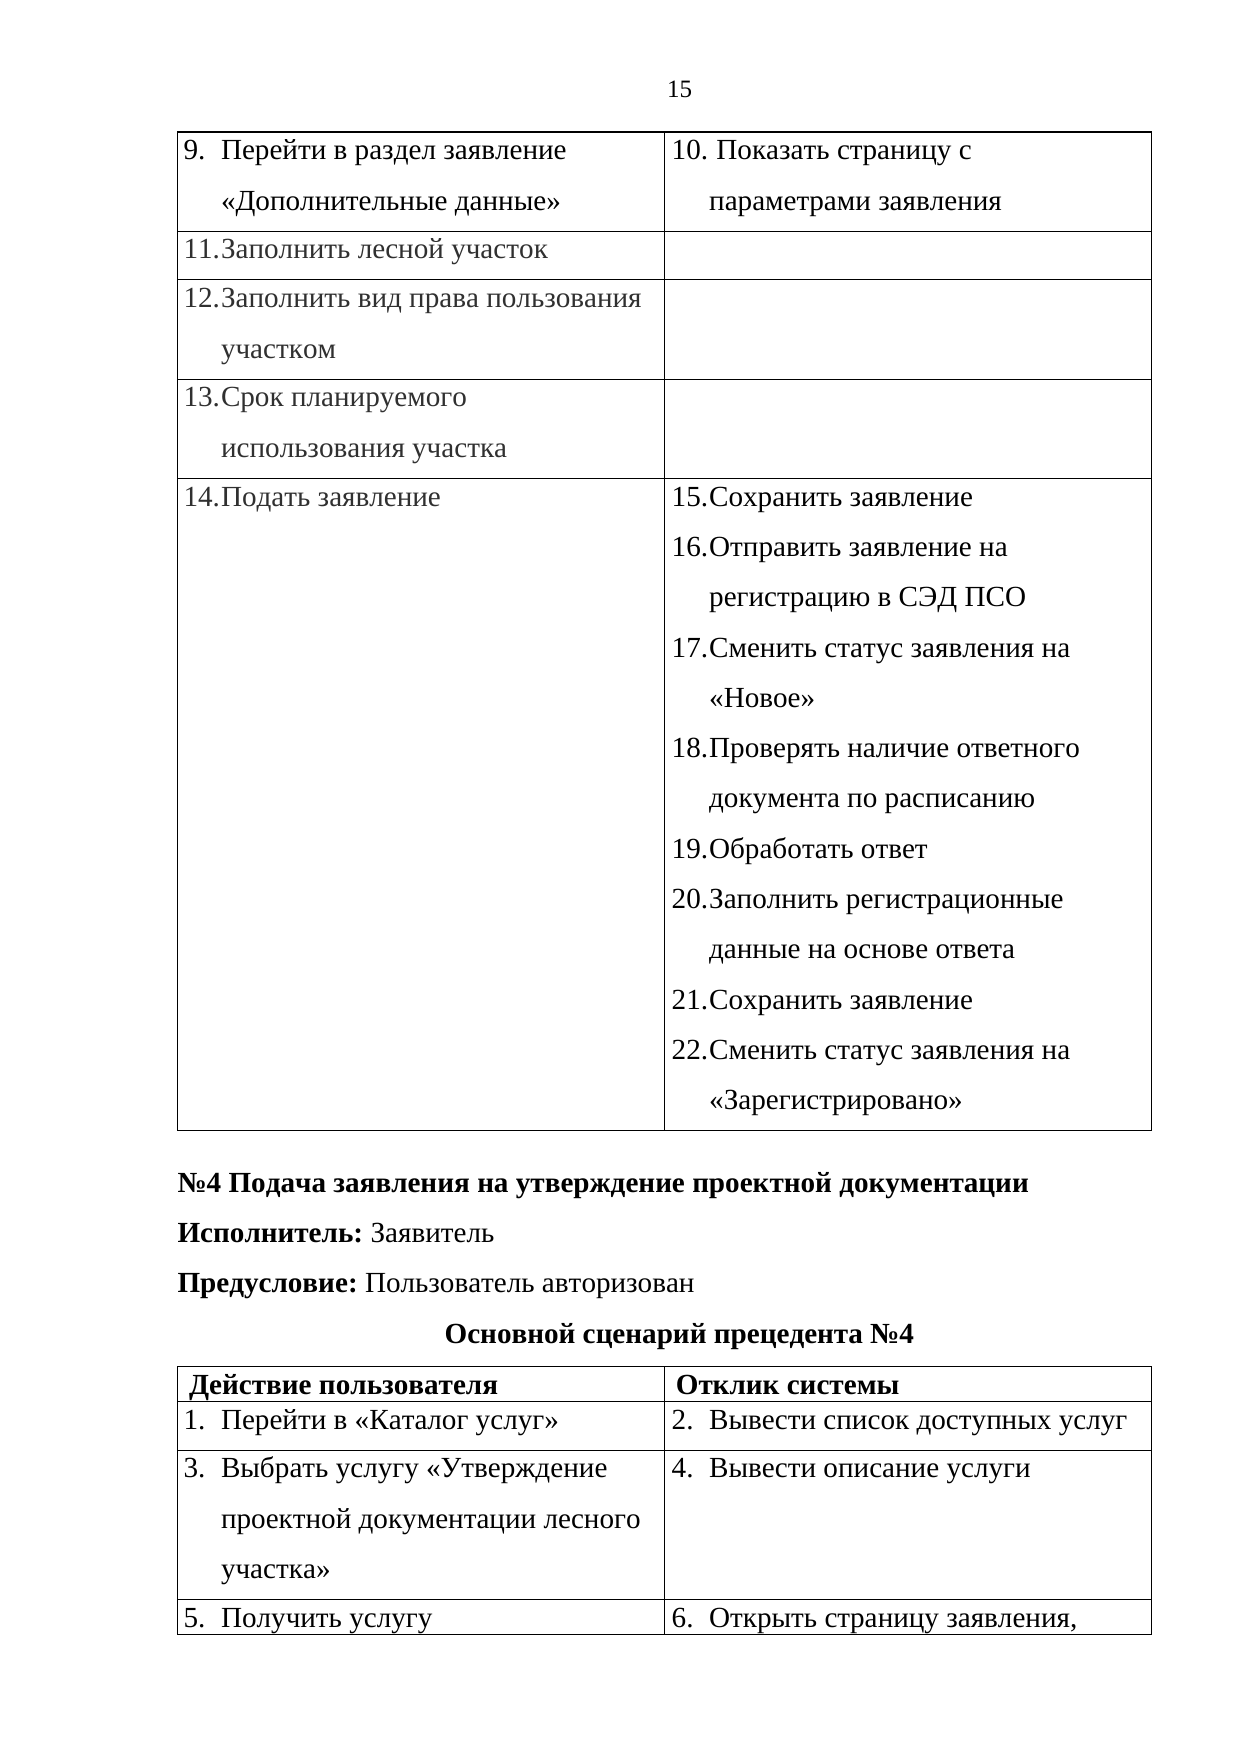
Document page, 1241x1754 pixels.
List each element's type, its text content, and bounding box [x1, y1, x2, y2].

table_cell Показать страницу с параметрами заявления [665, 133, 1151, 231]
table_cell Вывести список доступных услуг [665, 1402, 1151, 1449]
table_cell Перейти в «Каталог услуг» [178, 1402, 664, 1449]
table_cell Открыть страницу заявления, Сохранить заявление в статусе «Черновик» [665, 1600, 1151, 1634]
table_cell Сохранить заявление Отправить заявление на регистрацию в СЭД ПСО Сменить статус заявления на «Новое» Проверять наличие ответного документа по расписанию Обработать ответ Заполнить регистрационные данные на основе ответа Сохранить заявление Сменить статус заявления на «Зарегистрировано» [665, 479, 1151, 1130]
table_cell [665, 232, 1151, 279]
text Исполнитель: Заявитель [177, 1215, 1181, 1249]
text Предусловие: Пользователь авторизован [177, 1266, 1181, 1299]
table_header Действие пользователя [178, 1367, 664, 1401]
table_cell Заполнить вид права пользования участком [178, 280, 664, 378]
table_cell Перейти в раздел заявление «Дополнительные данные» [178, 133, 664, 231]
table_cell Подать заявление [178, 479, 664, 1130]
table_cell Срок планируемого использования участка [178, 380, 664, 478]
table_cell Вывести описание услуги [665, 1451, 1151, 1599]
table_cell Получить услугу [178, 1600, 664, 1634]
table_header Отклик системы [665, 1367, 1151, 1401]
table_cell Выбрать услугу «Утверждение проектной документации лесного участка» [178, 1451, 664, 1599]
text Основной сценарий прецедента №4 [177, 1316, 1181, 1349]
text №4 Подача заявления на утверждение проектной документации [177, 1165, 1181, 1198]
table_cell Заполнить лесной участок [178, 232, 664, 279]
table_cell [665, 280, 1151, 378]
table_cell [665, 380, 1151, 478]
